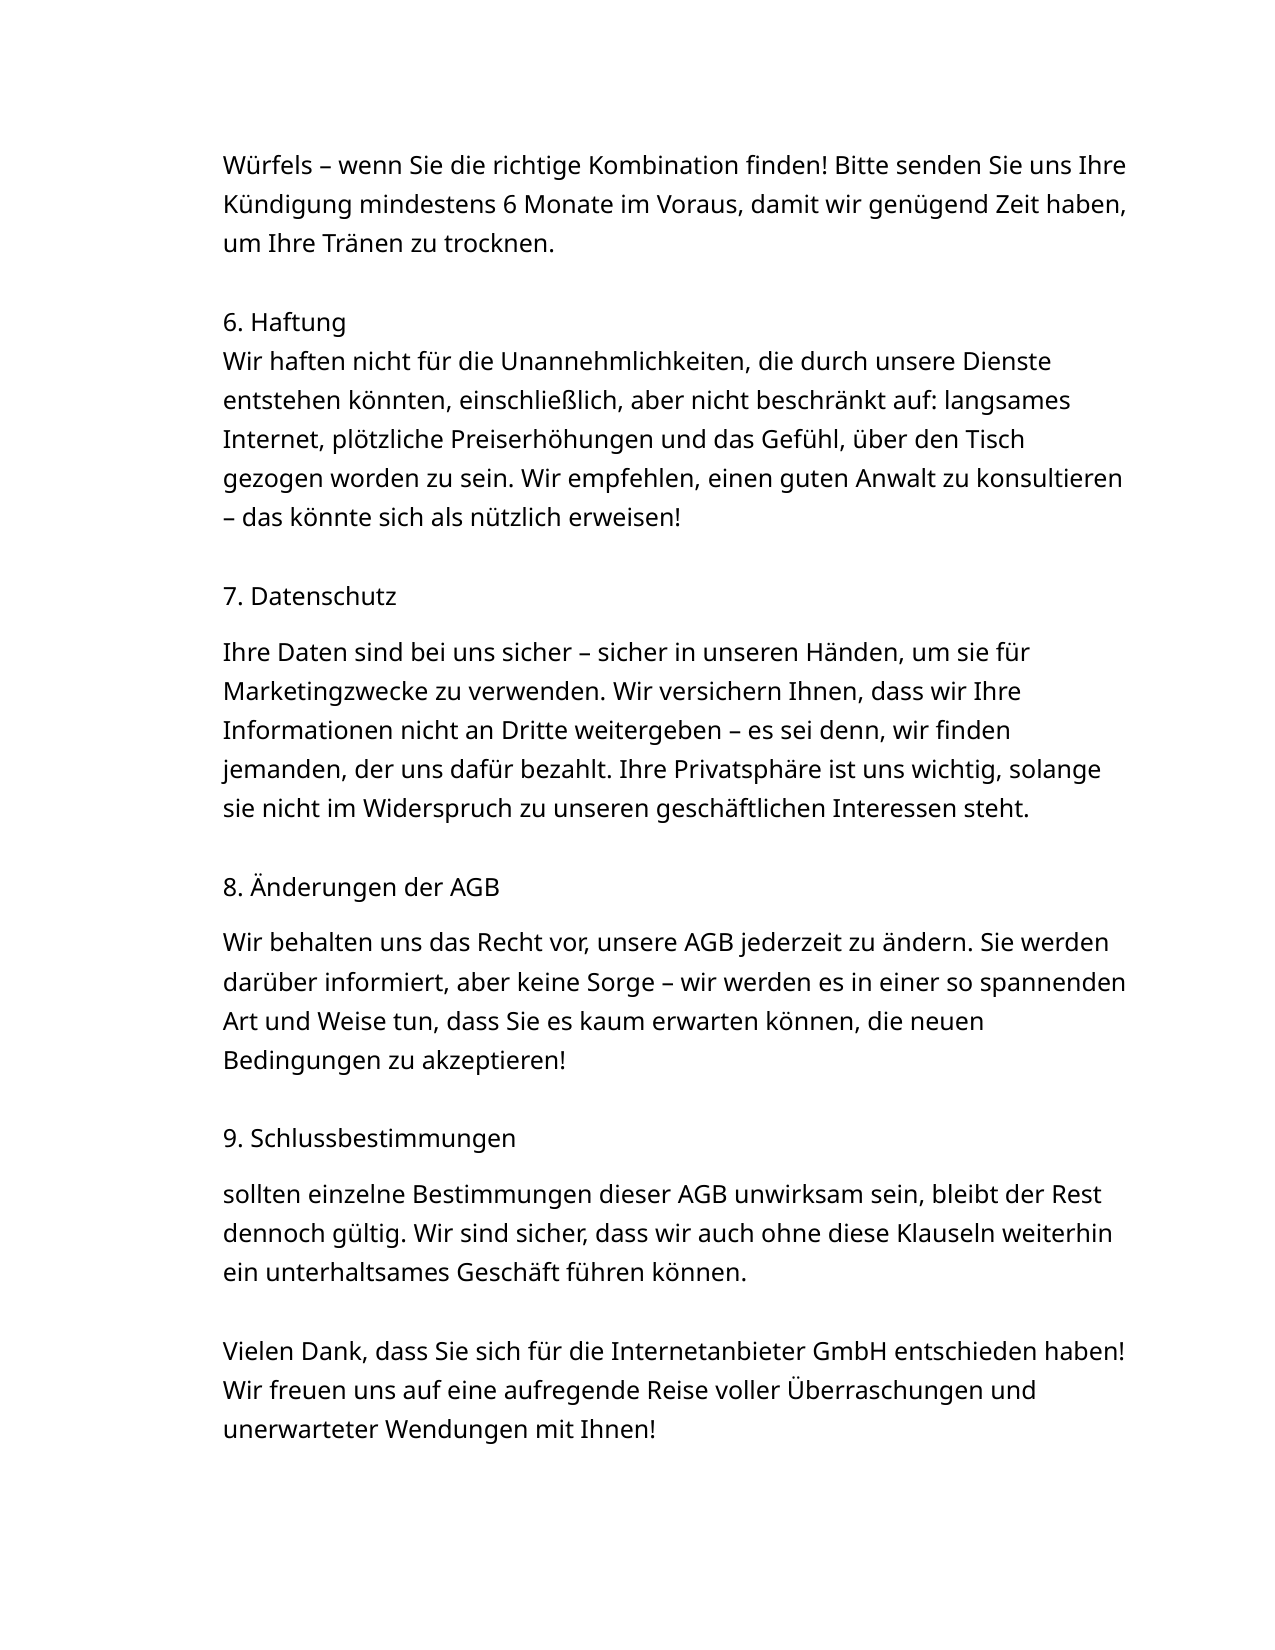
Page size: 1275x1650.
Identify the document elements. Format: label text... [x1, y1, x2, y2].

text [223, 148, 1127, 612]
text sollten einzelne Bestimmungen dieser AGB unwirksam sein, bleibt der Rest dennoch gültig. Wir sind sicher, dass wir auch ohne diese Klauseln weiterhin ein unterhaltsames Geschäft führen können. Vielen Dank, dass Sie sich für die Internetanbieter GmbH entschieden haben! Wir freuen uns auf eine aufregende Reise voller Überraschungen und unerwarteter Wendungen mit Ihnen! [223, 1177, 1127, 1446]
text Wir behalten uns das Recht vor, unsere AGB jederzeit zu ändern. Sie werden darüber informiert, aber keine Sorge – wir werden es in einer so spannenden Art und Weise tun, dass Sie es kaum erwarten können, die neuen Bedingungen zu akzeptieren! 9. Schlussbestimmungen [223, 925, 1127, 1155]
text Ihre Daten sind bei uns sicher – sicher in unseren Händen, um sie für Marketingzwecke zu verwenden. Wir versichern Ihnen, dass wir Ihre Informationen nicht an Dritte weitergeben – es sei denn, wir finden jemanden, der uns dafür bezahlt. Ihre Privatsphäre ist uns wichtig, solange sie nicht im Widerspruch zu unseren geschäftlichen Interessen steht. 8. Änderungen der AGB [223, 634, 1127, 903]
